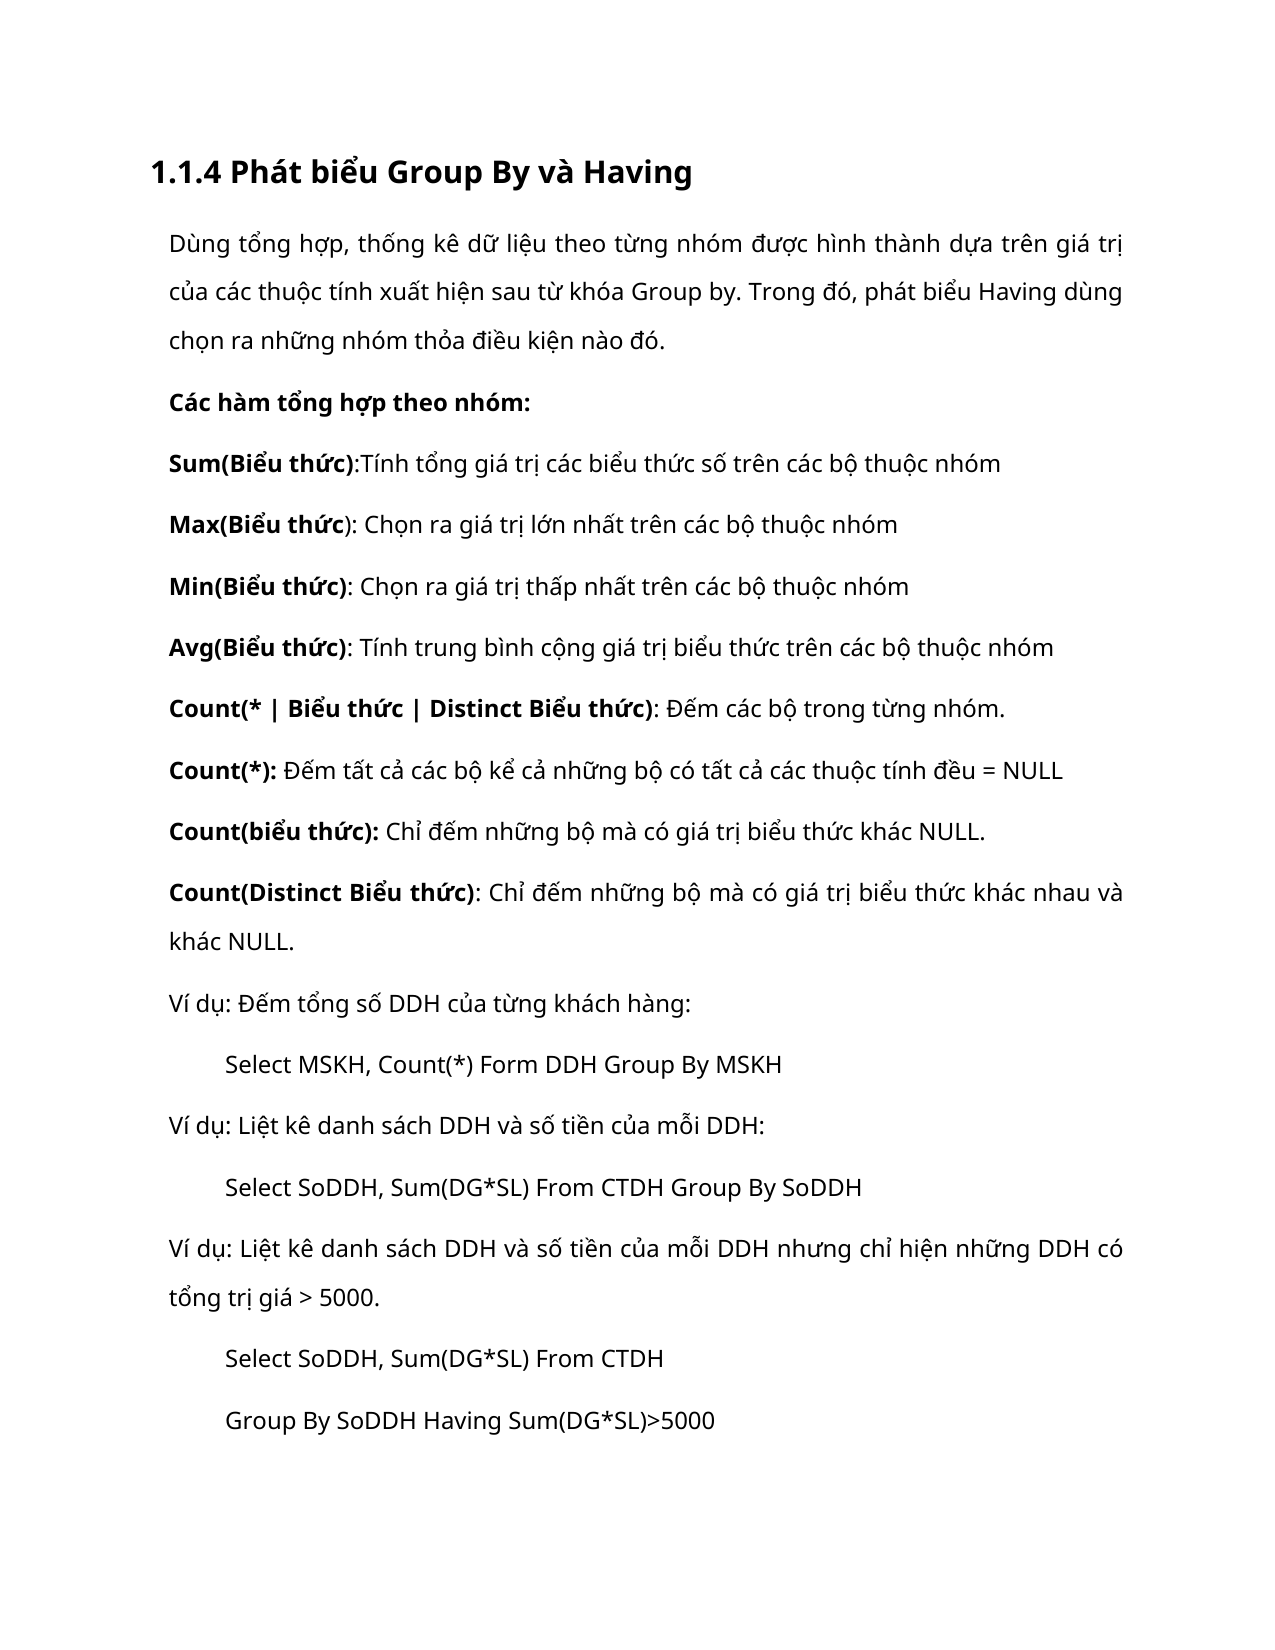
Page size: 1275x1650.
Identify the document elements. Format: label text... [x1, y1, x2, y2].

text Count(*): Đếm tất cả các bộ kể cả những bộ có tất cả các thuộc tính đều = NULL [169, 753, 1125, 786]
text Count(Distinct Biểu thức): Chỉ đếm những bộ mà có giá trị biểu thức khác nhau và khác NULL. [169, 876, 1125, 958]
text Group By SoDDH Having Sum(DG*SL)>5000 [169, 1403, 1125, 1436]
text Avg(Biểu thức): Tính trung bình cộng giá trị biểu thức trên các bộ thuộc nhóm [169, 631, 1125, 663]
text Ví dụ: Liệt kê danh sách DDH và số tiền của mỗi DDH: [169, 1109, 1125, 1142]
text Sum(Biểu thức):Tính tổng giá trị các biểu thức số trên các bộ thuộc nhóm [169, 447, 1125, 479]
text Count(* | Biểu thức | Distinct Biểu thức): Đếm các bộ trong từng nhóm. [169, 692, 1125, 725]
text Select MSKH, Count(*) Form DDH Group By MSKH [169, 1048, 1125, 1080]
subtitle Phát biểu Group By và Having [150, 150, 1125, 193]
text Ví dụ: Đếm tổng số DDH của từng khách hàng: [169, 986, 1125, 1019]
text Select SoDDH, Sum(DG*SL) From CTDH Group By SoDDH [169, 1171, 1125, 1203]
text Count(biểu thức): Chỉ đếm những bộ mà có giá trị biểu thức khác NULL. [169, 815, 1125, 847]
text Select SoDDH, Sum(DG*SL) From CTDH [169, 1342, 1125, 1375]
text Các hàm tổng hợp theo nhóm: [169, 385, 1125, 418]
text Min(Biểu thức): Chọn ra giá trị thấp nhất trên các bộ thuộc nhóm [169, 569, 1125, 602]
text Dùng tổng hợp, thống kê dữ liệu theo từng nhóm được hình thành dựa trên giá trị của các thuộc tính xuất hiện sau từ khóa Group by. Trong đó, phát biểu Having dùng chọn ra những nhóm thỏa điều kiện nào đó. [169, 226, 1125, 357]
text Ví dụ: Liệt kê danh sách DDH và số tiền của mỗi DDH nhưng chỉ hiện những DDH có tổng trị giá > 5000. [169, 1232, 1125, 1313]
text Max(Biểu thức): Chọn ra giá trị lớn nhất trên các bộ thuộc nhóm [169, 508, 1125, 541]
